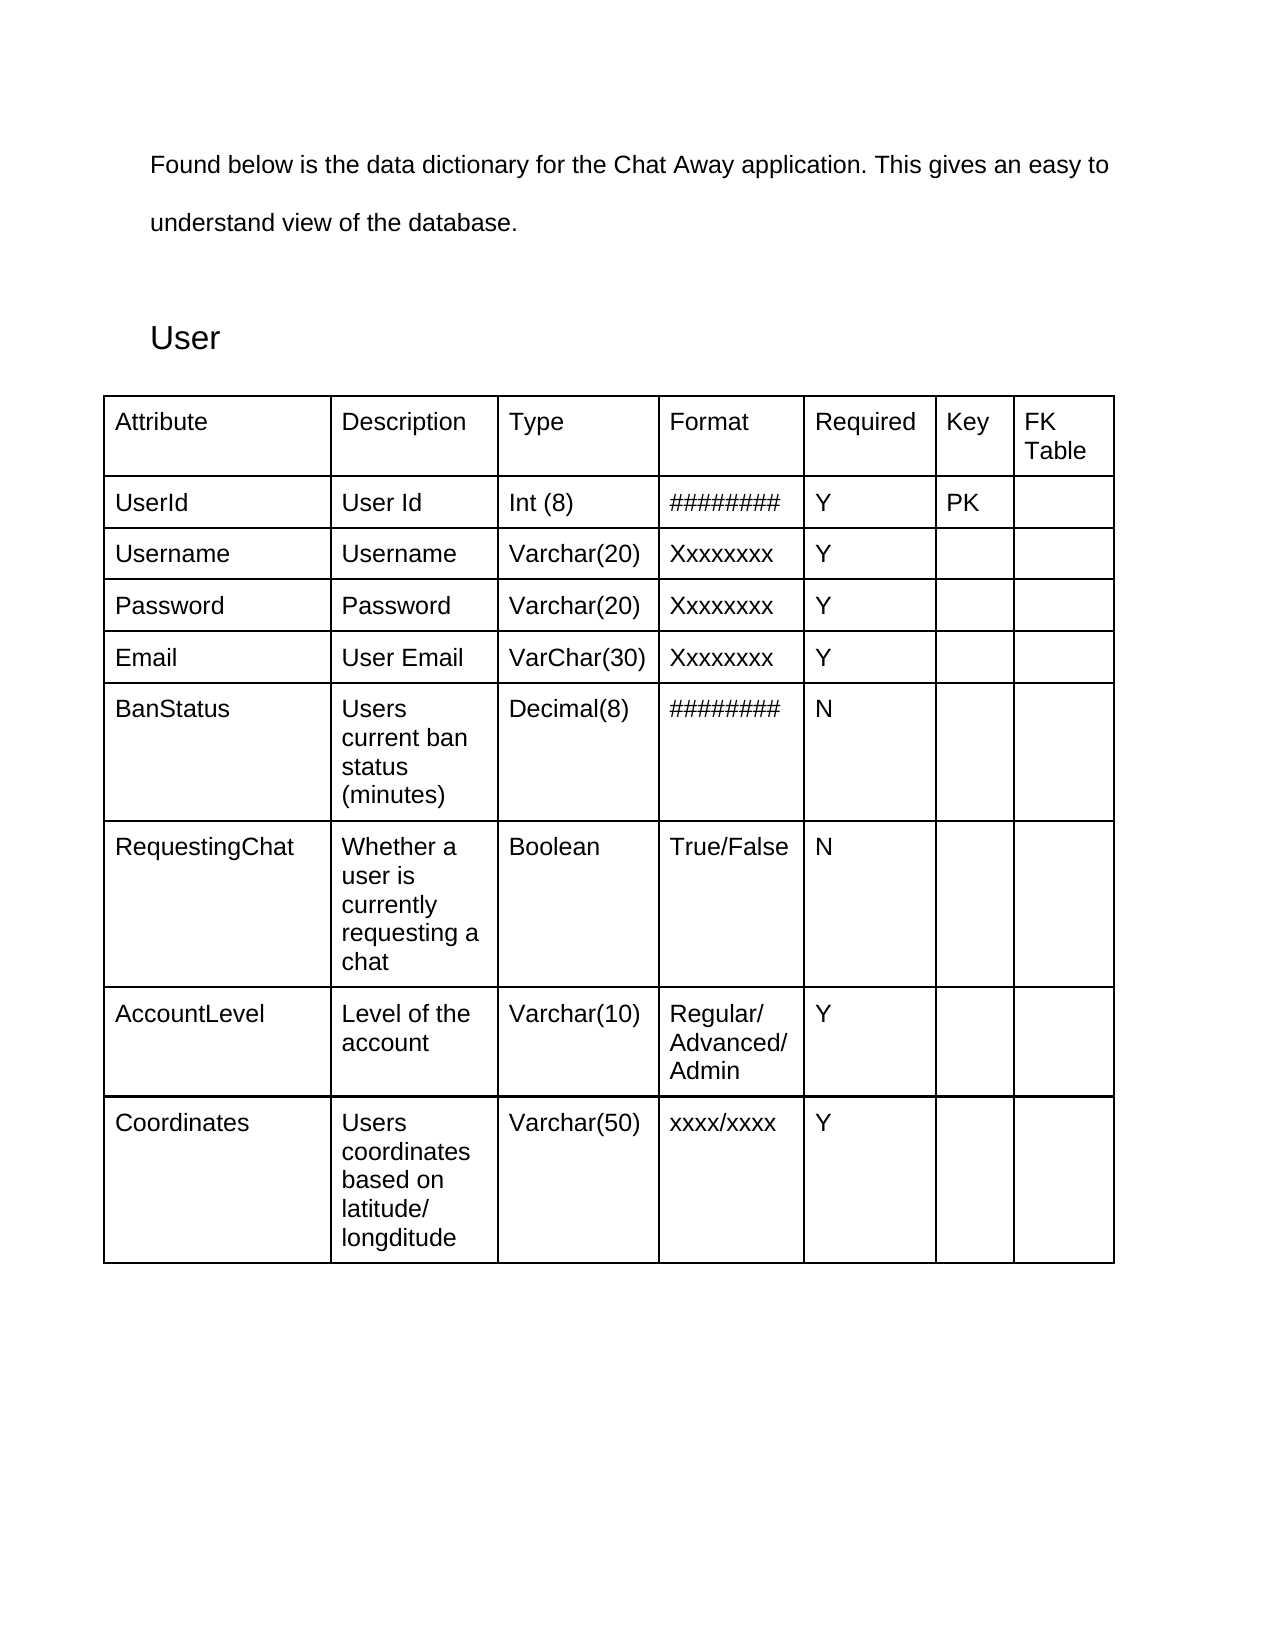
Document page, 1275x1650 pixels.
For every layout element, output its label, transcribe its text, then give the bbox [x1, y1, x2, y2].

table_cell Xxxxxxxx [660, 632, 803, 682]
table_cell [937, 580, 1013, 630]
table_cell Y [805, 988, 935, 1095]
table_cell Whether a user is currently requesting a chat [332, 822, 497, 986]
table_cell Y [805, 632, 935, 682]
table_header Format [660, 397, 803, 475]
table_cell AccountLevel [105, 988, 330, 1095]
table_cell [937, 822, 1013, 986]
table_cell UserId [105, 477, 330, 527]
table_header Description [332, 397, 497, 475]
table_cell Varchar(20) [499, 529, 658, 578]
table_cell [1015, 822, 1113, 986]
table_cell N [805, 684, 935, 819]
table_cell True/False [660, 822, 803, 986]
table_cell Password [105, 580, 330, 630]
table_header Attribute [105, 397, 330, 475]
table_cell Int (8) [499, 477, 658, 527]
text User [150, 318, 1125, 356]
table_cell RequestingChat [105, 822, 330, 986]
table_cell Xxxxxxxx [660, 580, 803, 630]
table_cell User Email [332, 632, 497, 682]
table_cell [937, 632, 1013, 682]
table_cell Users coordinates based on latitude/ longditude [332, 1098, 497, 1262]
table_cell N [805, 822, 935, 986]
table_cell Y [805, 477, 935, 527]
table_cell [1015, 580, 1113, 630]
table_cell Email [105, 632, 330, 682]
table_cell Varchar(20) [499, 580, 658, 630]
table_header Type [499, 397, 658, 475]
table_cell ######## [660, 684, 803, 819]
table_cell Username [105, 529, 330, 578]
table_cell ######## [660, 477, 803, 527]
table_cell Boolean [499, 822, 658, 986]
table_cell User Id [332, 477, 497, 527]
table_cell Y [805, 1098, 935, 1262]
text Found below is the data dictionary for the Chat Away application. This gives an easy to understand view of the database. [150, 150, 1125, 236]
table_cell [1015, 684, 1113, 819]
table_cell BanStatus [105, 684, 330, 819]
table_cell Varchar(10) [499, 988, 658, 1095]
table_cell xxxx/xxxx [660, 1098, 803, 1262]
table_cell Level of the account [332, 988, 497, 1095]
table_cell Y [805, 529, 935, 578]
table_header FK Table [1015, 397, 1113, 475]
table_cell [1015, 632, 1113, 682]
table_cell PK [937, 477, 1013, 527]
table_header Required [805, 397, 935, 475]
table_cell Decimal(8) [499, 684, 658, 819]
table_cell [1015, 1098, 1113, 1262]
table_header Key [937, 397, 1013, 475]
table_cell Xxxxxxxx [660, 529, 803, 578]
table_cell Varchar(50) [499, 1098, 658, 1262]
table_cell [1015, 988, 1113, 1095]
table_cell [1015, 477, 1113, 527]
table_cell [937, 529, 1013, 578]
table_cell [937, 684, 1013, 819]
table_cell Username [332, 529, 497, 578]
table_cell Users current ban status (minutes) [332, 684, 497, 819]
table_cell VarChar(30) [499, 632, 658, 682]
table_cell Y [805, 580, 935, 630]
table_cell Coordinates [105, 1098, 330, 1262]
table_cell [937, 1098, 1013, 1262]
table_cell [937, 988, 1013, 1095]
table_cell Regular/ Advanced/ Admin [660, 988, 803, 1095]
table_cell Password [332, 580, 497, 630]
table_cell [1015, 529, 1113, 578]
